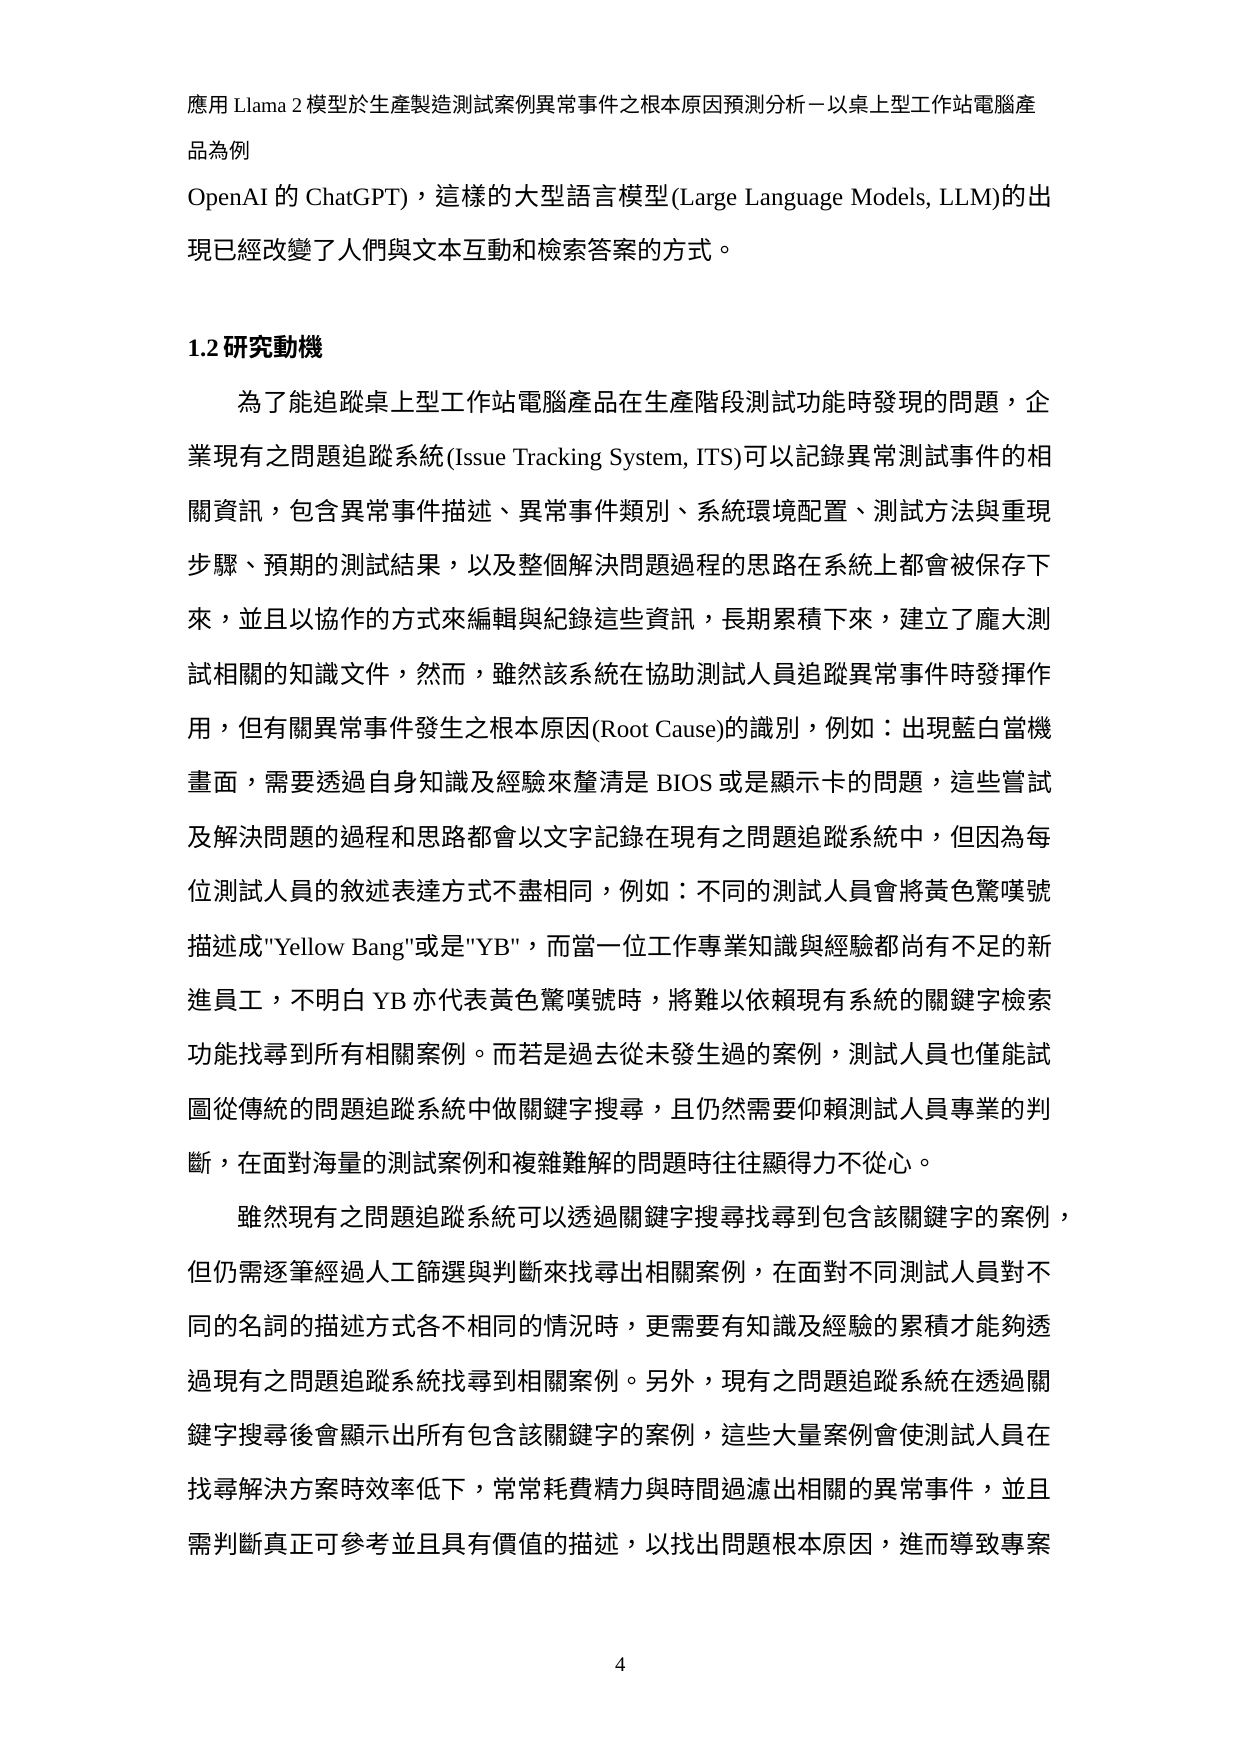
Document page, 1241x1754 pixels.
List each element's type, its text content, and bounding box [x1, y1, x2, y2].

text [187, 1198, 1053, 1560]
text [187, 176, 1053, 267]
subtitle 1.2研究動機 [187, 328, 1053, 364]
text 為了能追蹤桌上型工作站電腦產品在生產階段測試功能時發現的問題，企業現有之問題追蹤系統(Issue Tracking System, ITS)可以記錄異常測試事件的相關資訊，包含異常事件描述、異常事件類別、系統環境配置、測試方法與重現步驟、預期的測試結果，以及整個解決問題過程的思路在系統上都會被保存下來，並且以協作的方式來編輯與紀錄這些資訊，長期累積下來，建立了龐大測試相關的知識文件，然而，雖然該系統在協助測試人員追蹤異常事件時發揮作用，但有關異常事件發生之根本原因(Root Cause)的識別，例如：出現藍白當機畫面，需要透過自身知識及經驗來釐清是BIOS或是顯示卡的問題，這些嘗試及解決問題的過程和思路都會以文字記錄在現有之問題追蹤系統中，但因為每位測試人員的敘述表達方式不盡相同，例如：不同的測試人員會將黃色驚嘆號描述成"Yellow Bang"或是"YB"，而當一位工作專業知識與經驗都尚有不足的新進員工，不明白YB亦代表黃色驚嘆號時，將難以依賴現有系統的關鍵字檢索功能找尋到所有相關案例。而若是過去從未發生過的案例，測試人員也僅能試圖從傳統的問題追蹤系統中做關鍵字搜尋，且仍然需要仰賴測試人員專業的判斷，在面對海量的測試案例和複雜難解的問題時往往顯得力不從心。 [187, 382, 1053, 1180]
